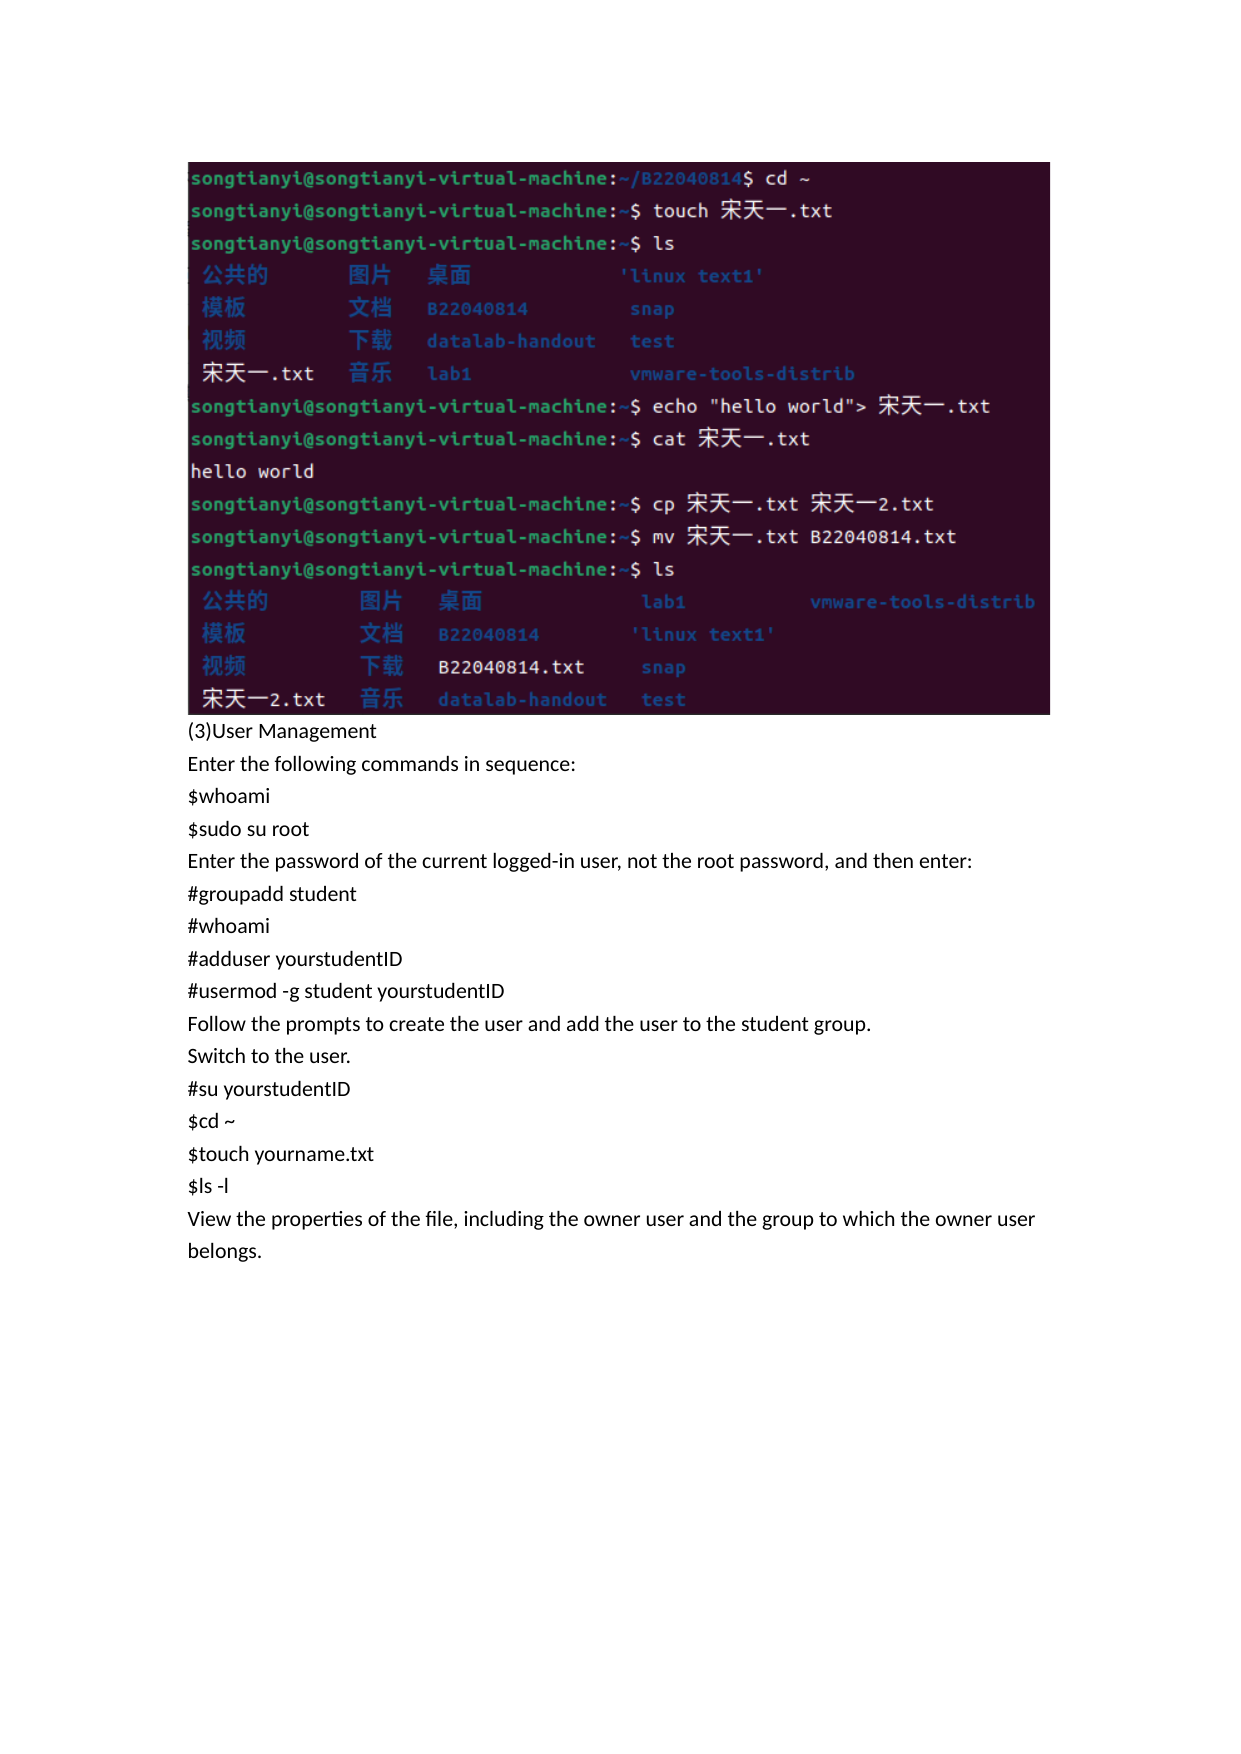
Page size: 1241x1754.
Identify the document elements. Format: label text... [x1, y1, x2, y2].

text $cd ~ [187, 1104, 1053, 1137]
text $whoami [187, 779, 1053, 812]
text Enter the following commands in sequence: [187, 747, 1053, 779]
text Switch to the user. [187, 1039, 1053, 1072]
text #usermod -g student yourstudentID [187, 974, 1053, 1007]
text #groupadd student [187, 877, 1053, 909]
text #whoami [187, 909, 1053, 942]
text Follow the prompts to create the user and add the user to the student group. [187, 1007, 1053, 1039]
picture [187, 162, 1050, 715]
text #adduser yourstudentID [187, 942, 1053, 974]
text Enter the password of the current logged-in user, not the root password, and then enter: [187, 844, 1053, 877]
text belongs. [187, 1234, 1053, 1267]
text (3)User Management [187, 714, 1053, 747]
text #su yourstudentID [187, 1072, 1053, 1104]
text $ls -l [187, 1169, 1053, 1202]
text $sudo su root [187, 812, 1053, 844]
text View the properties of the file, including the owner user and the group to which the owner user [187, 1202, 1053, 1234]
text $touch yourname.txt [187, 1137, 1053, 1169]
